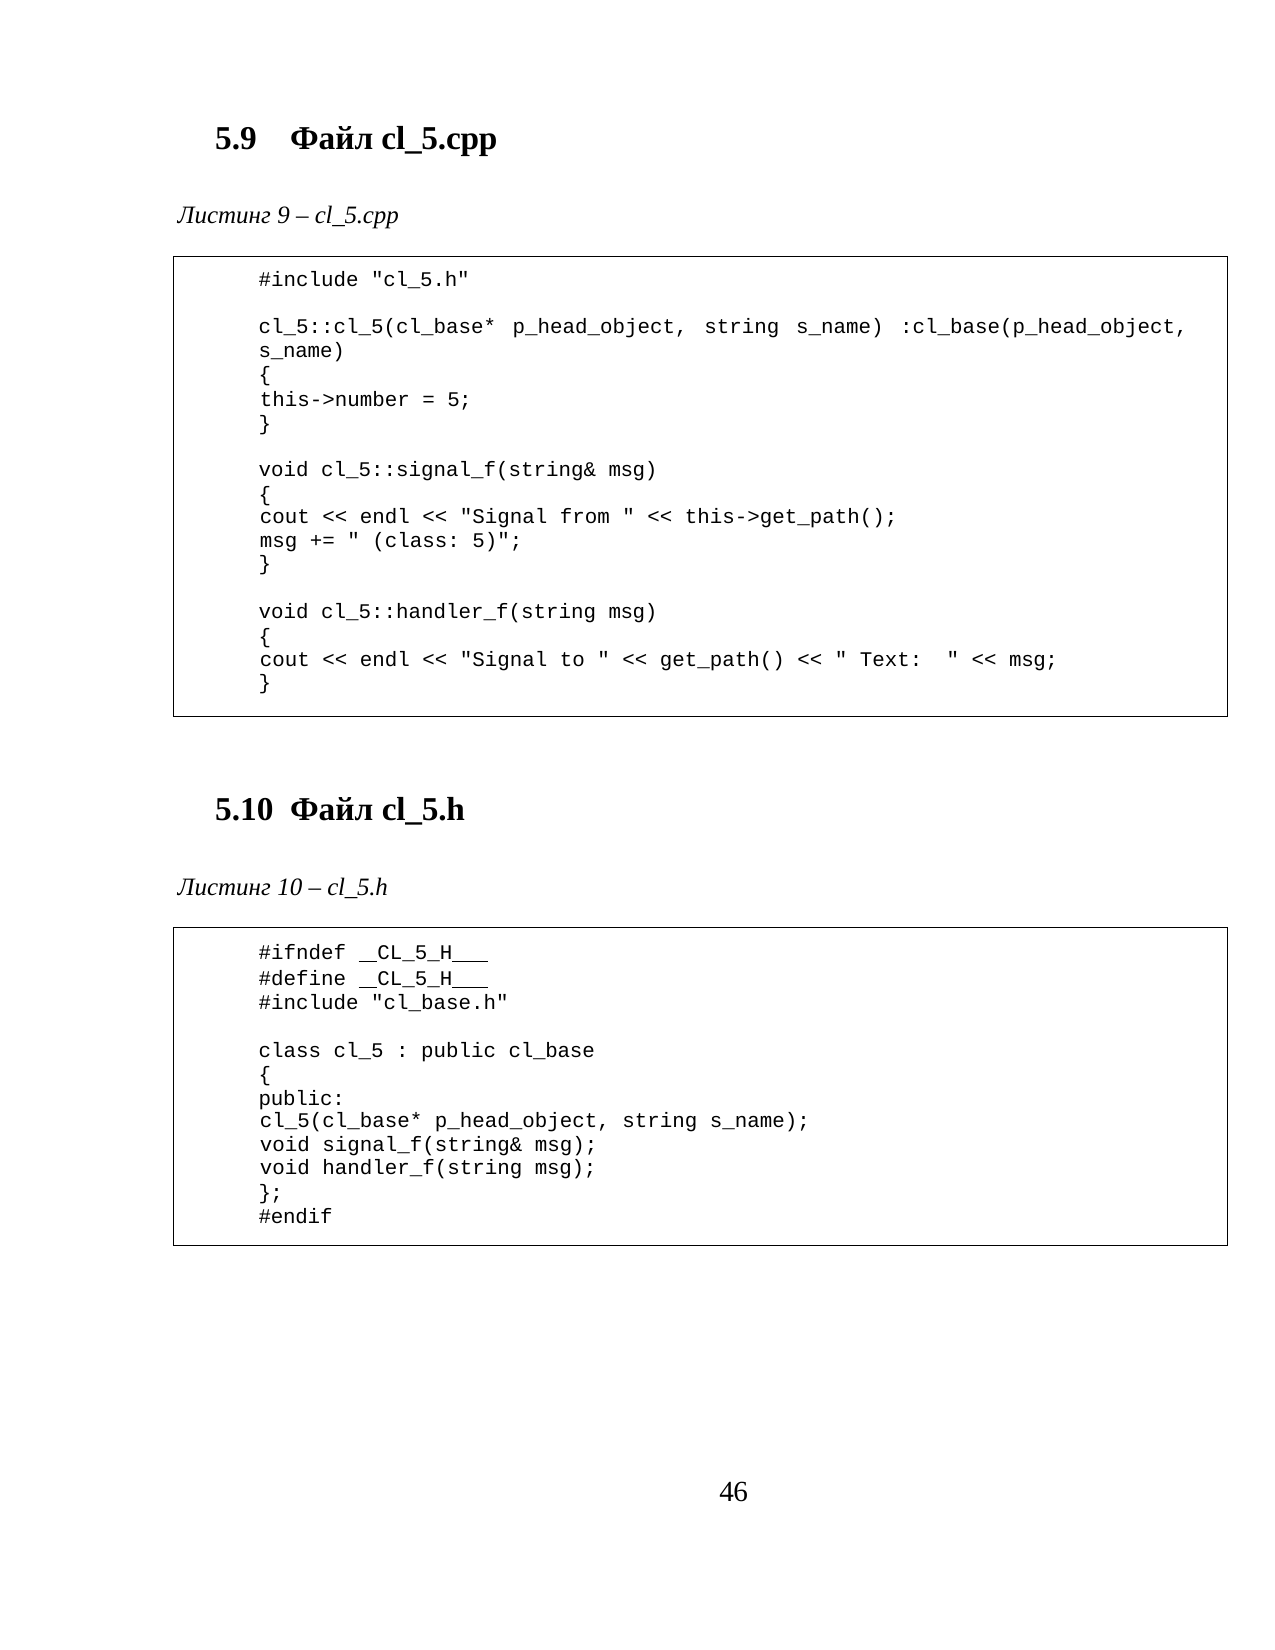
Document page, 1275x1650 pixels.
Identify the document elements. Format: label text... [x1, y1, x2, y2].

subtitle Файл cl_5.h [215, 789, 1239, 827]
subtitle Файл cl_5.cpp [215, 118, 1239, 157]
subtitle Листинг 10 – cl_5.h [177, 872, 1239, 900]
subtitle Листинг 9 – cl_5.cpp [177, 201, 1239, 229]
